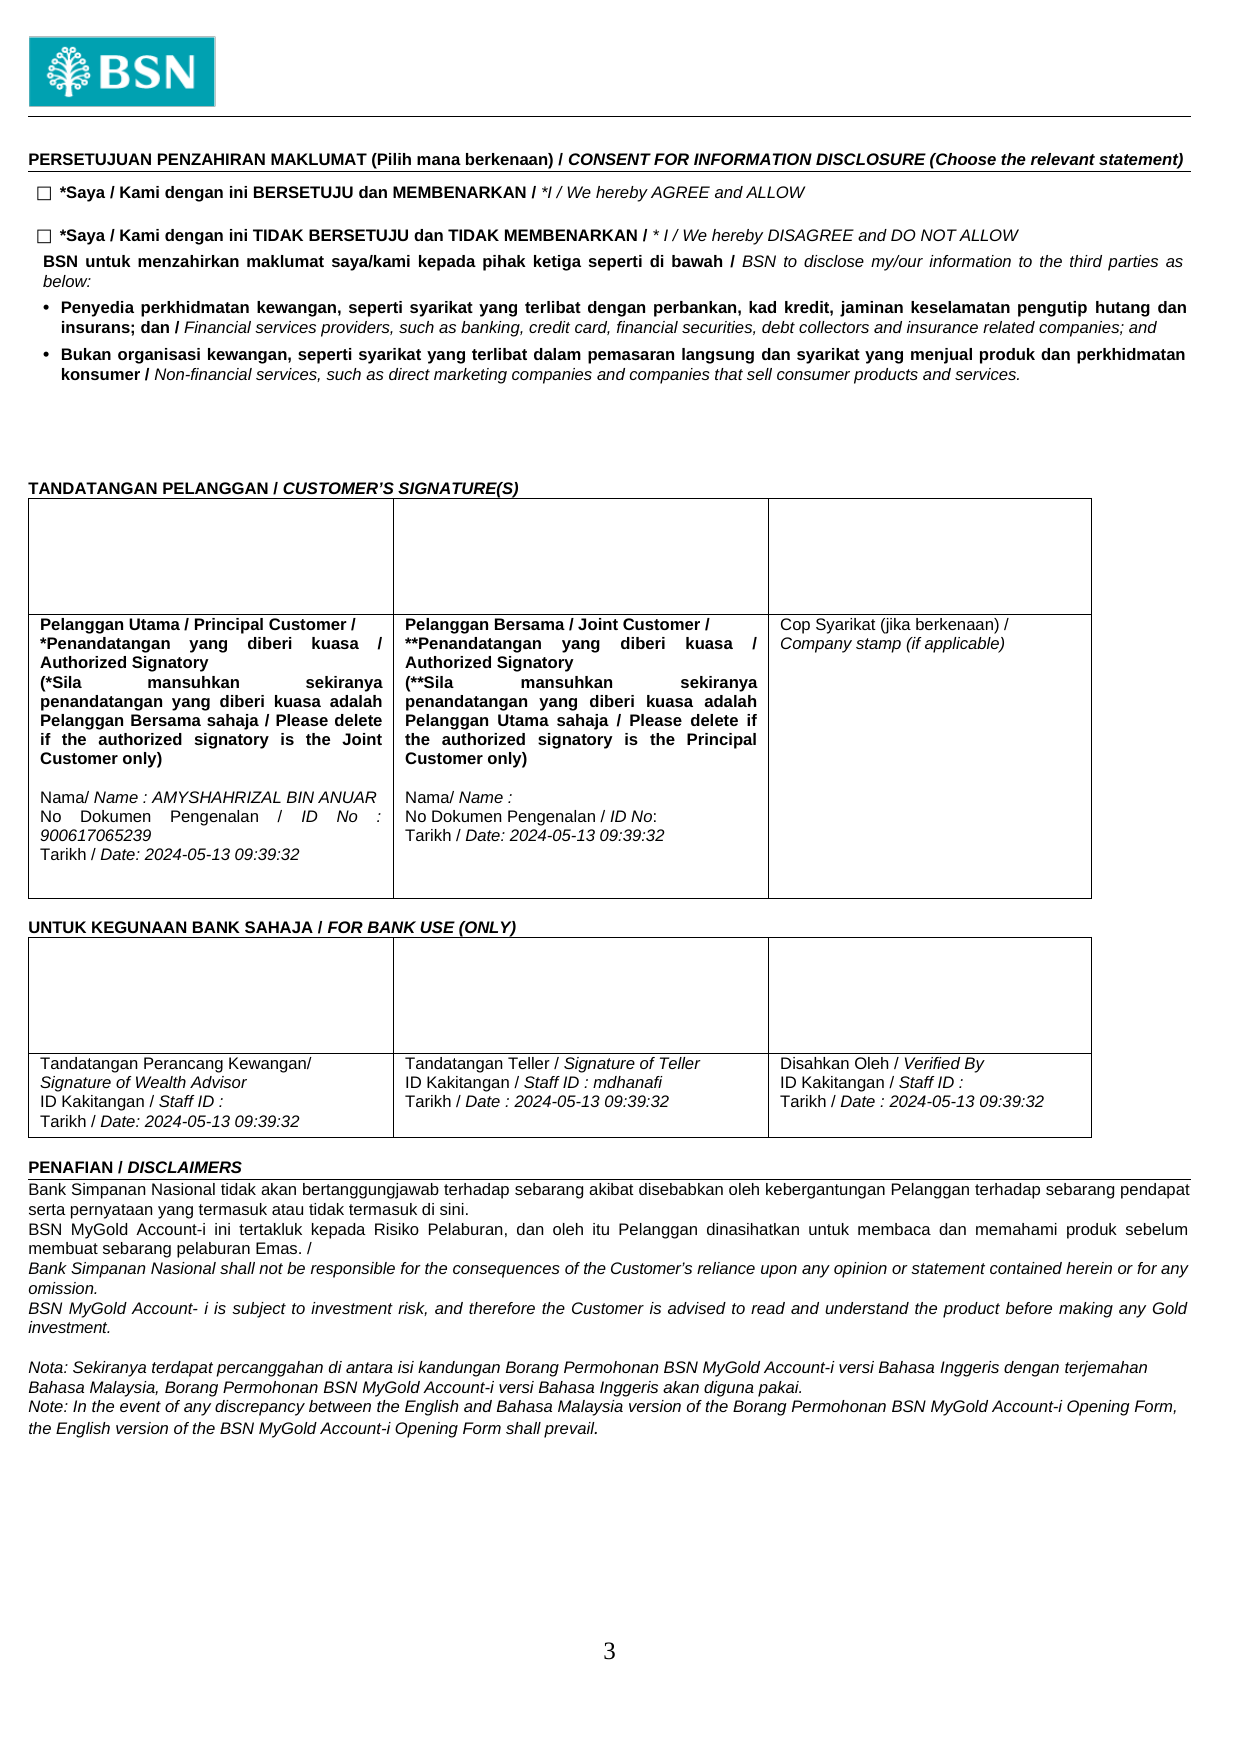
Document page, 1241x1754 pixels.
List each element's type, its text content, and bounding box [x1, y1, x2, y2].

list *Saya / Kami dengan ini TIDAK BERSETUJU dan TIDAK MEMBENARKAN / * I / We hereby DISAGREE and DO NOT ALLOW [36, 222, 1191, 246]
list Penyedia perkhidmatan kewangan, seperti syarikat yang terlibat dengan perbankan, kad kredit, jaminan keselamatan pengutip hutang dan insurans; dan / Financial services providers, such as banking, credit card, financial securities, debt collectors and insurance related companies; and [43, 297, 1187, 337]
picture [28, 30, 227, 114]
list *Saya / Kami dengan ini BERSETUJU dan MEMBENARKAN / *I / We hereby AGREE and ALLOW [36, 179, 1191, 203]
text TANDATANGAN PELANGGAN / CUSTOMER’S SIGNATURE(S) [28, 479, 1191, 498]
table_header [29, 938, 393, 1053]
table_cell Cop Syarikat (jika berkenaan) / Company stamp (if applicable) [769, 615, 1091, 897]
table_cell Tandatangan Teller / Signature of Teller ID Kakitangan / Staff ID : mdhanafi Tarikh / Date : 2024-05-13 09:39:32 [394, 1054, 768, 1137]
table_cell Pelanggan Utama / Principal Customer / *Penandatangan yang diberi kuasa / Authorized Signatory (*Sila mansuhkan sekiranya penandatangan yang diberi kuasa adalah Pelanggan Bersama sahaja / Please delete if the authorized signatory is the Joint Customer only) Nama/ Name : AMYSHAHRIZAL BIN ANUAR No Dokumen Pengenalan / ID No : 900617065239 Tarikh / Date: 2024-05-13 09:39:32 [29, 615, 393, 897]
table_header [29, 499, 393, 614]
table_header [394, 938, 768, 1053]
text UNTUK KEGUNAAN BANK SAHAJA / FOR BANK USE (ONLY) [28, 918, 1191, 937]
table_header [769, 938, 1091, 1053]
text Bank Simpanan Nasional shall not be responsible for the consequences of the Customer’s reliance upon any opinion or statement contained herein or for any omission. [28, 1259, 1190, 1298]
text PENAFIAN / DISCLAIMERS [28, 1157, 1191, 1179]
list Bukan organisasi kewangan, seperti syarikat yang terlibat dalam pemasaran langsung dan syarikat yang menjual produk dan perkhidmatan konsumer / Non-financial services, such as direct marketing companies and companies that sell consumer products and services. [43, 344, 1187, 384]
table_cell Pelanggan Bersama / Joint Customer / **Penandatangan yang diberi kuasa / Authorized Signatory (**Sila mansuhkan sekiranya penandatangan yang diberi kuasa adalah Pelanggan Utama sahaja / Please delete if the authorized signatory is the Principal Customer only) Nama/ Name : No Dokumen Pengenalan / ID No: Tarikh / Date: 2024-05-13 09:39:32 [394, 615, 768, 897]
table_cell Tandatangan Perancang Kewangan/ Signature of Wealth Advisor ID Kakitangan / Staff ID : Tarikh / Date: 2024-05-13 09:39:32 [29, 1054, 393, 1137]
text Nota: Sekiranya terdapat percanggahan di antara isi kandungan Borang Permohonan BSN MyGold Account-i versi Bahasa Inggeris dengan terjemahan Bahasa Malaysia, Borang Permohonan BSN MyGold Account-i versi Bahasa Inggeris akan diguna pakai. [28, 1358, 1187, 1397]
text Bank Simpanan Nasional tidak akan bertanggungjawab terhadap sebarang akibat disebabkan oleh kebergantungan Pelanggan terhadap sebarang pendapat serta pernyataan yang termasuk atau tidak termasuk di sini. [28, 1180, 1190, 1219]
table_header [394, 499, 768, 614]
table_cell Disahkan Oleh / Verified By ID Kakitangan / Staff ID : Tarikh / Date : 2024-05-13 09:39:32 [769, 1054, 1091, 1137]
text BSN untuk menzahirkan maklumat saya/kami kepada pihak ketiga seperti di bawah / BSN to disclose my/our information to the third parties as below: [43, 252, 1187, 291]
text Note: In the event of any discrepancy between the English and Bahasa Malaysia version of the Borang Permohonan BSN MyGold Account-i Opening Form, the English version of the BSN MyGold Account-i Opening Form shall prevail. [28, 1397, 1187, 1439]
text PERSETUJUAN PENZAHIRAN MAKLUMAT (Pilih mana berkenaan) / CONSENT FOR INFORMATION DISCLOSURE (Choose the relevant statement) [28, 150, 1191, 171]
table_header [769, 499, 1091, 614]
text BSN MyGold Account- i is subject to investment risk, and therefore the Customer is advised to read and understand the product before making any Gold investment. [28, 1298, 1190, 1337]
text BSN MyGold Account-i ini tertakluk kepada Risiko Pelaburan, dan oleh itu Pelanggan dinasihatkan untuk membaca dan memahami produk sebelum membuat sebarang pelaburan Emas. / [28, 1219, 1190, 1258]
